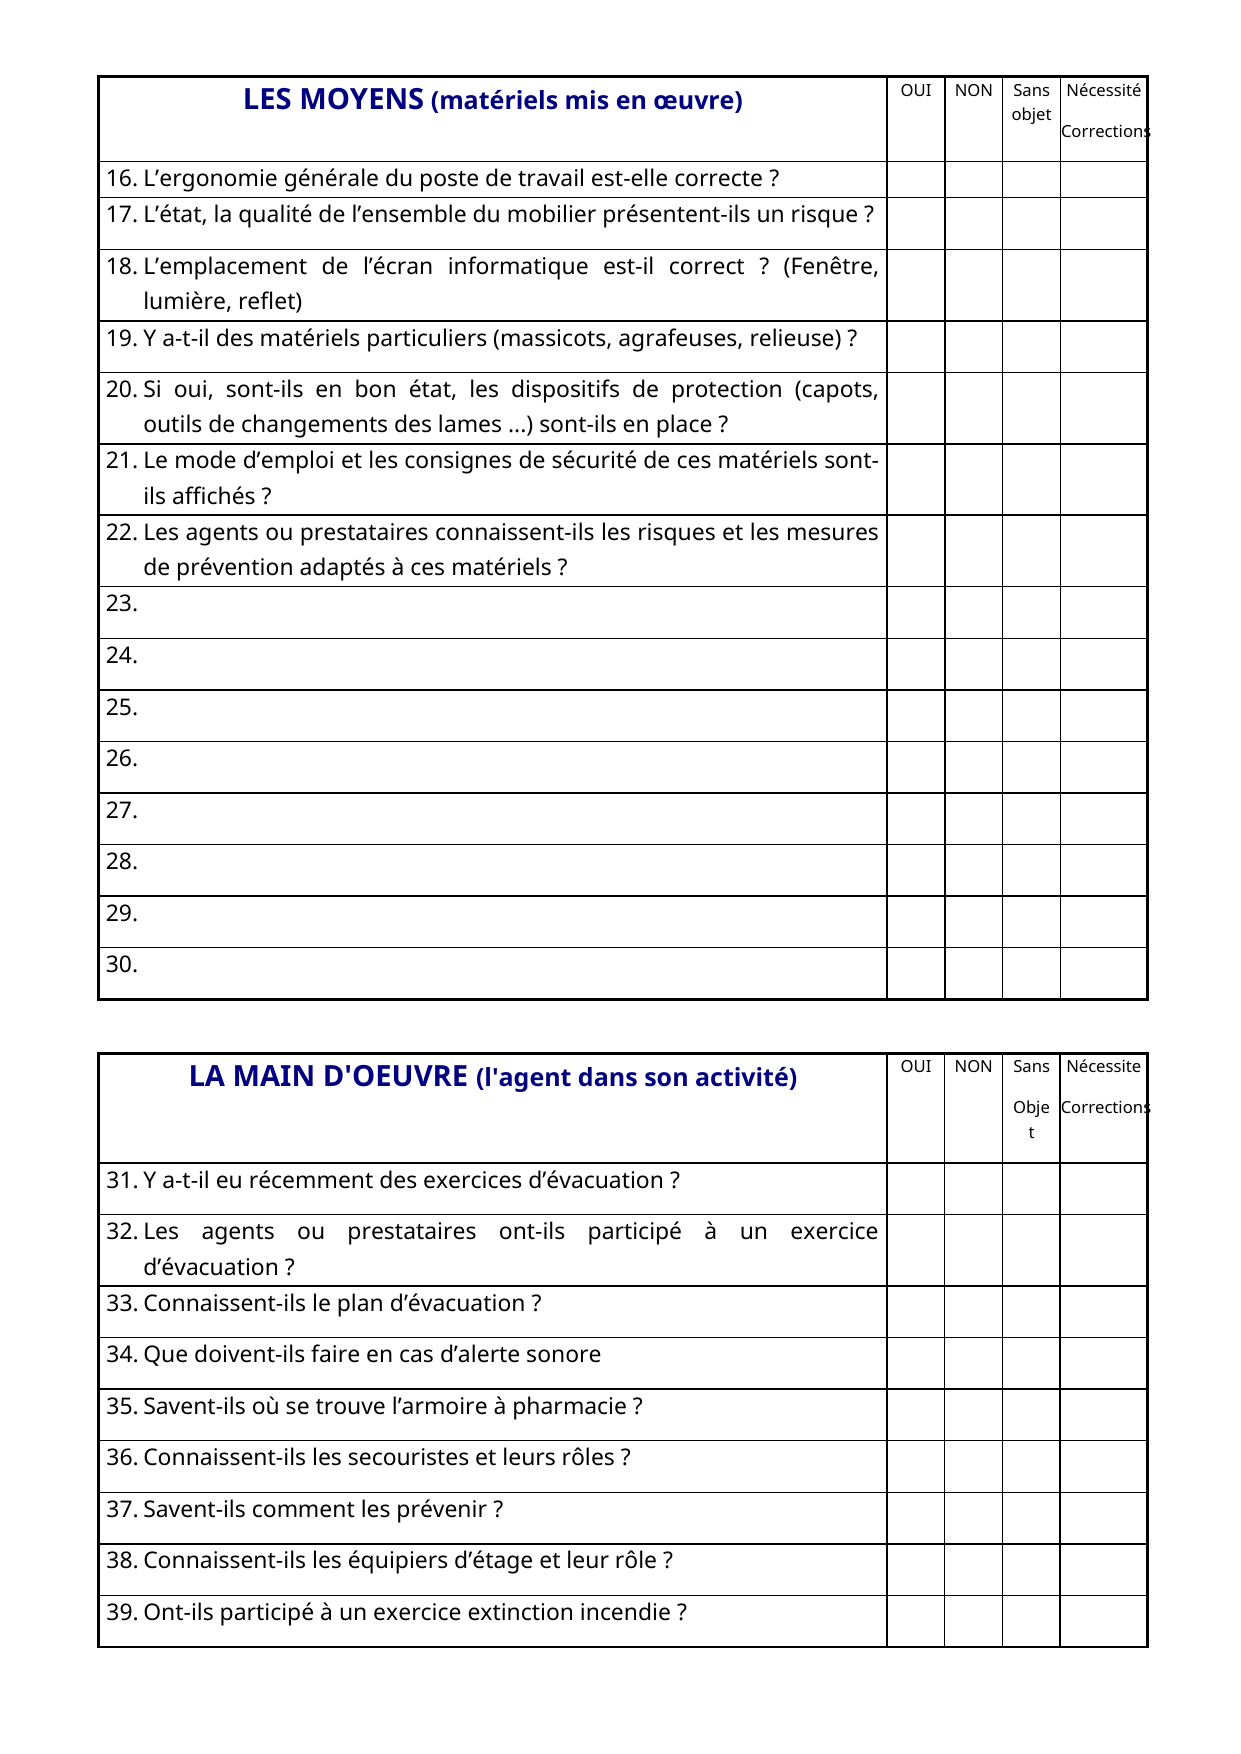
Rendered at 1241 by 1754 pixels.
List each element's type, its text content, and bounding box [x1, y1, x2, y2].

table_cell [888, 1596, 944, 1646]
table_cell [888, 639, 944, 689]
table_cell [1061, 1390, 1146, 1440]
table_cell [1003, 516, 1060, 586]
table_cell [888, 516, 944, 586]
table_cell [1003, 897, 1060, 947]
table_cell [888, 445, 944, 514]
table_cell [100, 948, 886, 998]
table_cell [888, 1390, 944, 1440]
table_cell [1003, 794, 1060, 844]
table_cell [946, 162, 1002, 197]
table_cell Les agents ou prestataires ont-ils participé à un exercice d’évacuation ? [100, 1215, 886, 1285]
table_cell [1003, 1596, 1059, 1646]
table_cell [888, 1493, 944, 1543]
table_cell [888, 1215, 944, 1285]
table_cell [888, 794, 944, 844]
table_cell [1003, 742, 1060, 792]
table_cell Ont-ils participé à un exercice extinction incendie ? [100, 1596, 886, 1646]
table_cell [946, 845, 1002, 895]
table_cell [946, 445, 1002, 514]
table_cell [1061, 1215, 1146, 1285]
table_cell Que doivent-ils faire en cas d’alerte sonore [100, 1338, 886, 1388]
table_cell [888, 250, 944, 320]
table_cell [1003, 1493, 1059, 1543]
table_cell [888, 742, 944, 792]
table_cell L’ergonomie générale du poste de travail est-elle correcte ? [100, 162, 886, 197]
table_cell [888, 1164, 944, 1214]
table_cell [1003, 691, 1060, 741]
table_cell [946, 250, 1002, 320]
table_cell [100, 587, 886, 637]
table_cell [1061, 198, 1146, 248]
table_cell [1061, 1493, 1146, 1543]
table_cell [946, 322, 1002, 371]
table_cell Le mode d’emploi et les consignes de sécurité de ces matériels sont-ils affichés ? [100, 445, 886, 514]
table_cell [945, 1164, 1002, 1214]
table_cell [888, 897, 944, 947]
table_cell Y a-t-il des matériels particuliers (massicots, agrafeuses, relieuse) ? [100, 322, 886, 371]
table_cell [946, 691, 1002, 741]
table_cell [888, 691, 944, 741]
table_cell [946, 897, 1002, 947]
table_cell [1003, 322, 1060, 371]
table_cell [1061, 845, 1146, 895]
table_cell [945, 1338, 1002, 1388]
table_header NON [945, 1055, 1002, 1162]
table_cell [1003, 845, 1060, 895]
table_cell [946, 516, 1002, 586]
table_cell [100, 845, 886, 895]
table_cell [888, 162, 944, 197]
table_cell [1061, 742, 1146, 792]
table_cell [1003, 1545, 1059, 1594]
table_header OUI [888, 1055, 944, 1162]
table_cell [1003, 198, 1060, 248]
table_cell [888, 1545, 944, 1594]
table_header Nécessité Corrections [1061, 78, 1146, 161]
table_header Nécessite Corrections [1061, 1055, 1146, 1162]
table_cell [945, 1493, 1002, 1543]
table_cell [945, 1287, 1002, 1337]
table_header Sans Objet [1003, 1055, 1059, 1162]
table_cell [945, 1441, 1002, 1491]
table_cell [1003, 162, 1060, 197]
table_cell [1061, 1164, 1146, 1214]
table_cell [1003, 445, 1060, 514]
table_cell Les agents ou prestataires connaissent-ils les risques et les mesures de prévention adaptés à ces matériels ? [100, 516, 886, 586]
table_cell [945, 1596, 1002, 1646]
table_cell [945, 1545, 1002, 1594]
table_cell [1061, 1287, 1146, 1337]
table_cell [100, 639, 886, 689]
table_cell [1003, 1215, 1059, 1285]
table_header NON [946, 78, 1002, 161]
table_cell [1061, 639, 1146, 689]
table_cell [946, 948, 1002, 998]
table_cell [1061, 1596, 1146, 1646]
table_cell [1003, 1287, 1059, 1337]
table_cell [888, 322, 944, 371]
table_cell [1061, 322, 1146, 371]
table_header OUI [888, 78, 944, 161]
table_cell [1061, 691, 1146, 741]
table_cell [888, 948, 944, 998]
table_cell [1003, 250, 1060, 320]
table_cell [945, 1215, 1002, 1285]
table_cell [1061, 162, 1146, 197]
table_cell [888, 845, 944, 895]
table_cell [1003, 1338, 1059, 1388]
table_cell Connaissent-ils les équipiers d’étage et leur rôle ? [100, 1545, 886, 1594]
table_cell [1003, 1390, 1059, 1440]
table_cell [100, 742, 886, 792]
table_cell [946, 373, 1002, 443]
table_cell [888, 373, 944, 443]
table_cell L’état, la qualité de l’ensemble du mobilier présentent-ils un risque ? [100, 198, 886, 248]
table_cell [946, 587, 1002, 637]
table_cell [100, 897, 886, 947]
table_header Sans objet [1003, 78, 1060, 161]
table_cell [100, 691, 886, 741]
table_cell Savent-ils comment les prévenir ? [100, 1493, 886, 1543]
table_header LA MAIN D'OEUVRE (l'agent dans son activité) [100, 1055, 886, 1162]
table_cell [888, 1287, 944, 1337]
table_cell [100, 794, 886, 844]
table_cell [1061, 587, 1146, 637]
table_cell [946, 639, 1002, 689]
table_cell [1003, 948, 1060, 998]
table_cell Si oui, sont-ils en bon état, les dispositifs de protection (capots, outils de changements des lames ...) sont-ils en place ? [100, 373, 886, 443]
table_cell [1061, 250, 1146, 320]
table_cell [888, 198, 944, 248]
table_cell [946, 198, 1002, 248]
table_cell [945, 1390, 1002, 1440]
table_cell [1061, 1338, 1146, 1388]
table_cell [1003, 1441, 1059, 1491]
table_cell Savent-ils où se trouve l’armoire à pharmacie ? [100, 1390, 886, 1440]
table_cell [1061, 1441, 1146, 1491]
table_cell [1061, 1545, 1146, 1594]
table_cell [1003, 587, 1060, 637]
table_cell [1061, 445, 1146, 514]
table_cell [1061, 794, 1146, 844]
table_cell L’emplacement de l’écran informatique est-il correct ? (Fenêtre, lumière, reflet) [100, 250, 886, 320]
table_cell [946, 794, 1002, 844]
table_cell [1061, 516, 1146, 586]
table_cell Y a-t-il eu récemment des exercices d’évacuation ? [100, 1164, 886, 1214]
table_cell [1061, 897, 1146, 947]
table_cell [888, 1338, 944, 1388]
table_cell [1061, 948, 1146, 998]
table_cell [1061, 373, 1146, 443]
table_cell Connaissent-ils le plan d’évacuation ? [100, 1287, 886, 1337]
table_cell [946, 742, 1002, 792]
table_cell [1003, 373, 1060, 443]
table_header LES MOYENS (matériels mis en œuvre) [100, 78, 886, 161]
table_cell [888, 587, 944, 637]
table_cell [888, 1441, 944, 1491]
table_cell [1003, 1164, 1059, 1214]
table_cell [1003, 639, 1060, 689]
table_cell Connaissent-ils les secouristes et leurs rôles ? [100, 1441, 886, 1491]
